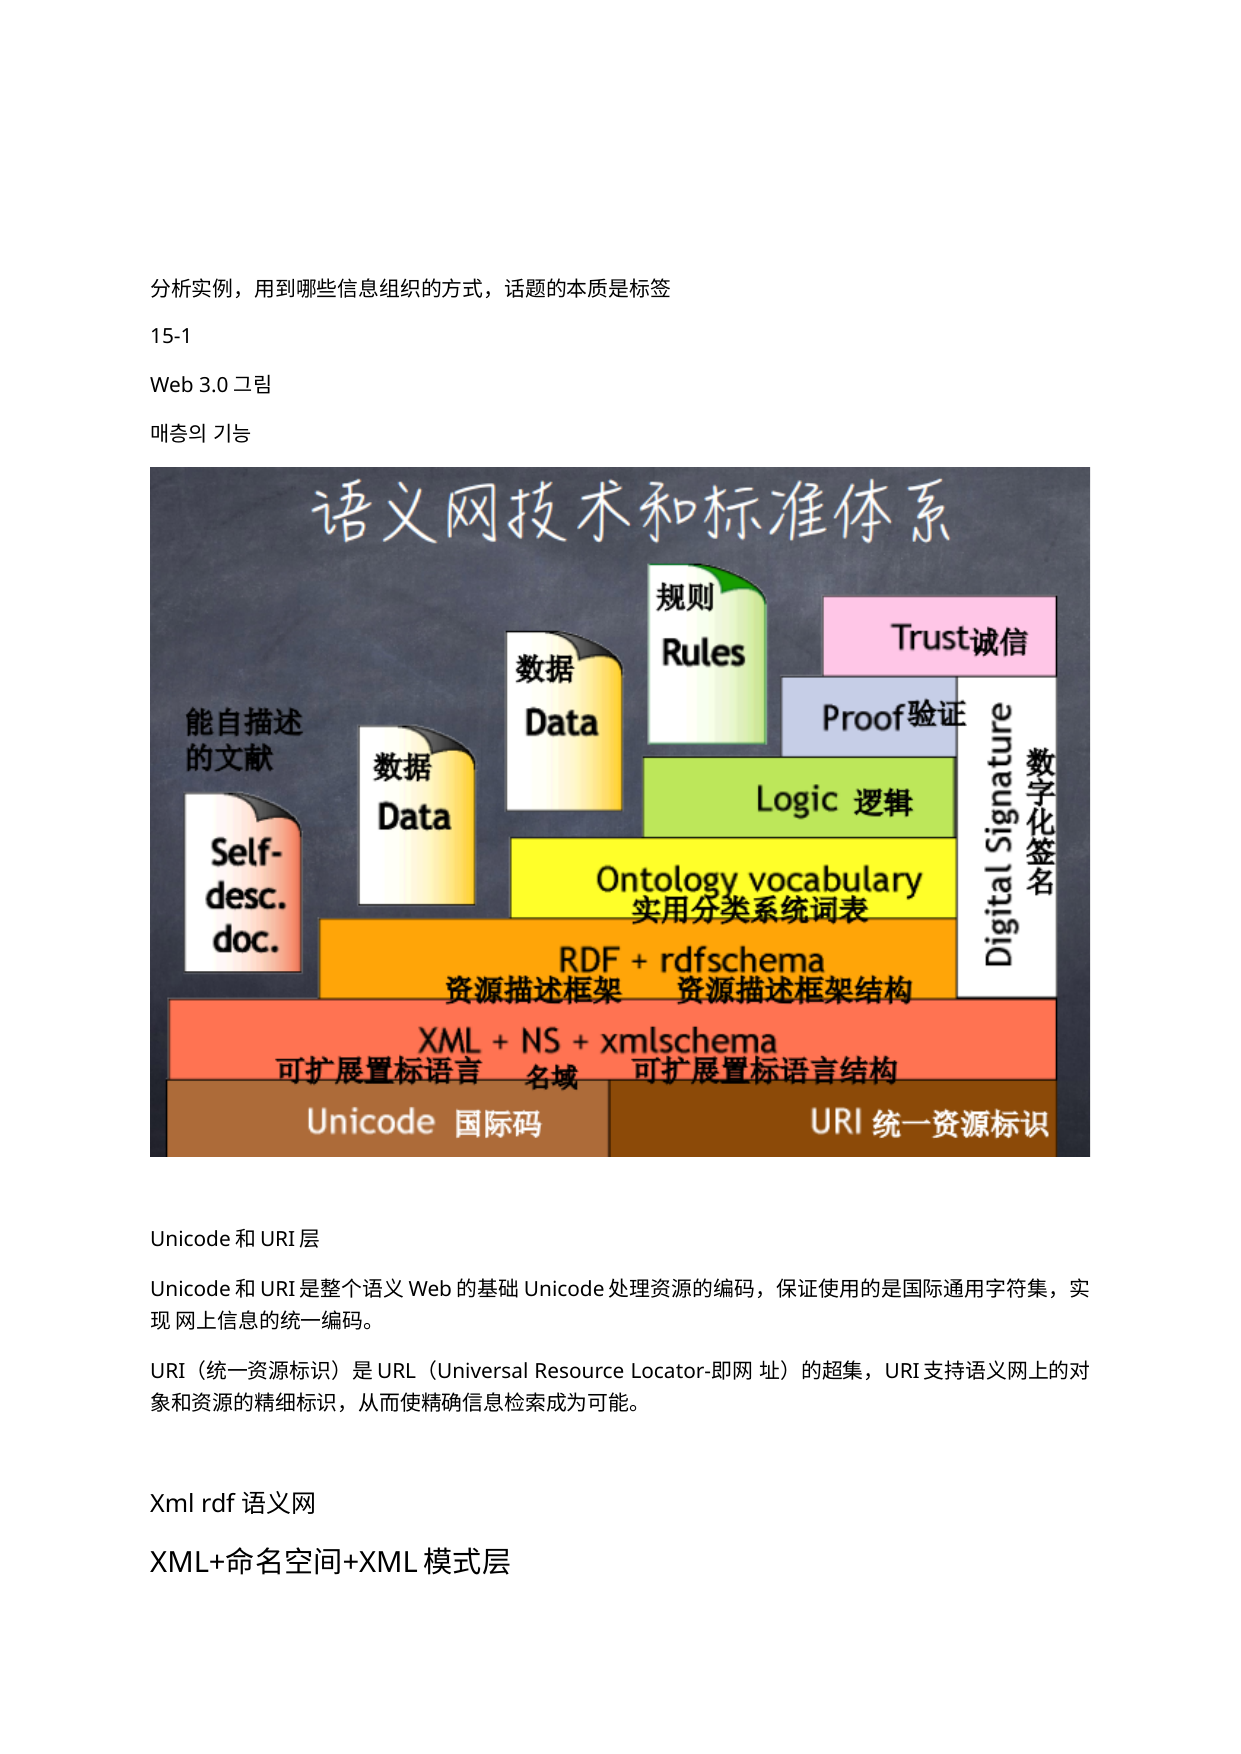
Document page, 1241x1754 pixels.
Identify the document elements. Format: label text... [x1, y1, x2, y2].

text XML+命名空间+XML模式层 [150, 1539, 1090, 1581]
text 15-1 [150, 321, 1090, 349]
text 分析实例，用到哪些信息组织的方式，话题的本质是标签 [150, 272, 1090, 302]
text Unicode和URI是整个语义Web的基础 Unicode处理资源的编码，保证使用的是国际通用字符集，实现 网上信息的统一编码。 [150, 1272, 1090, 1335]
text Web 3.0 그림 [150, 368, 1090, 399]
text Xml rdf 语义网 [150, 1483, 1090, 1519]
text 매층의 기능 [150, 418, 1090, 448]
text Unicode和URI层 [150, 1223, 1090, 1253]
picture [150, 467, 1091, 1157]
text URI（统一资源标识）是URL（Universal Resource Locator-即网 址）的超集，URI支持语义网上的对象和资源的精细标识，从而使精确信息检索成为可能。 [150, 1354, 1090, 1417]
